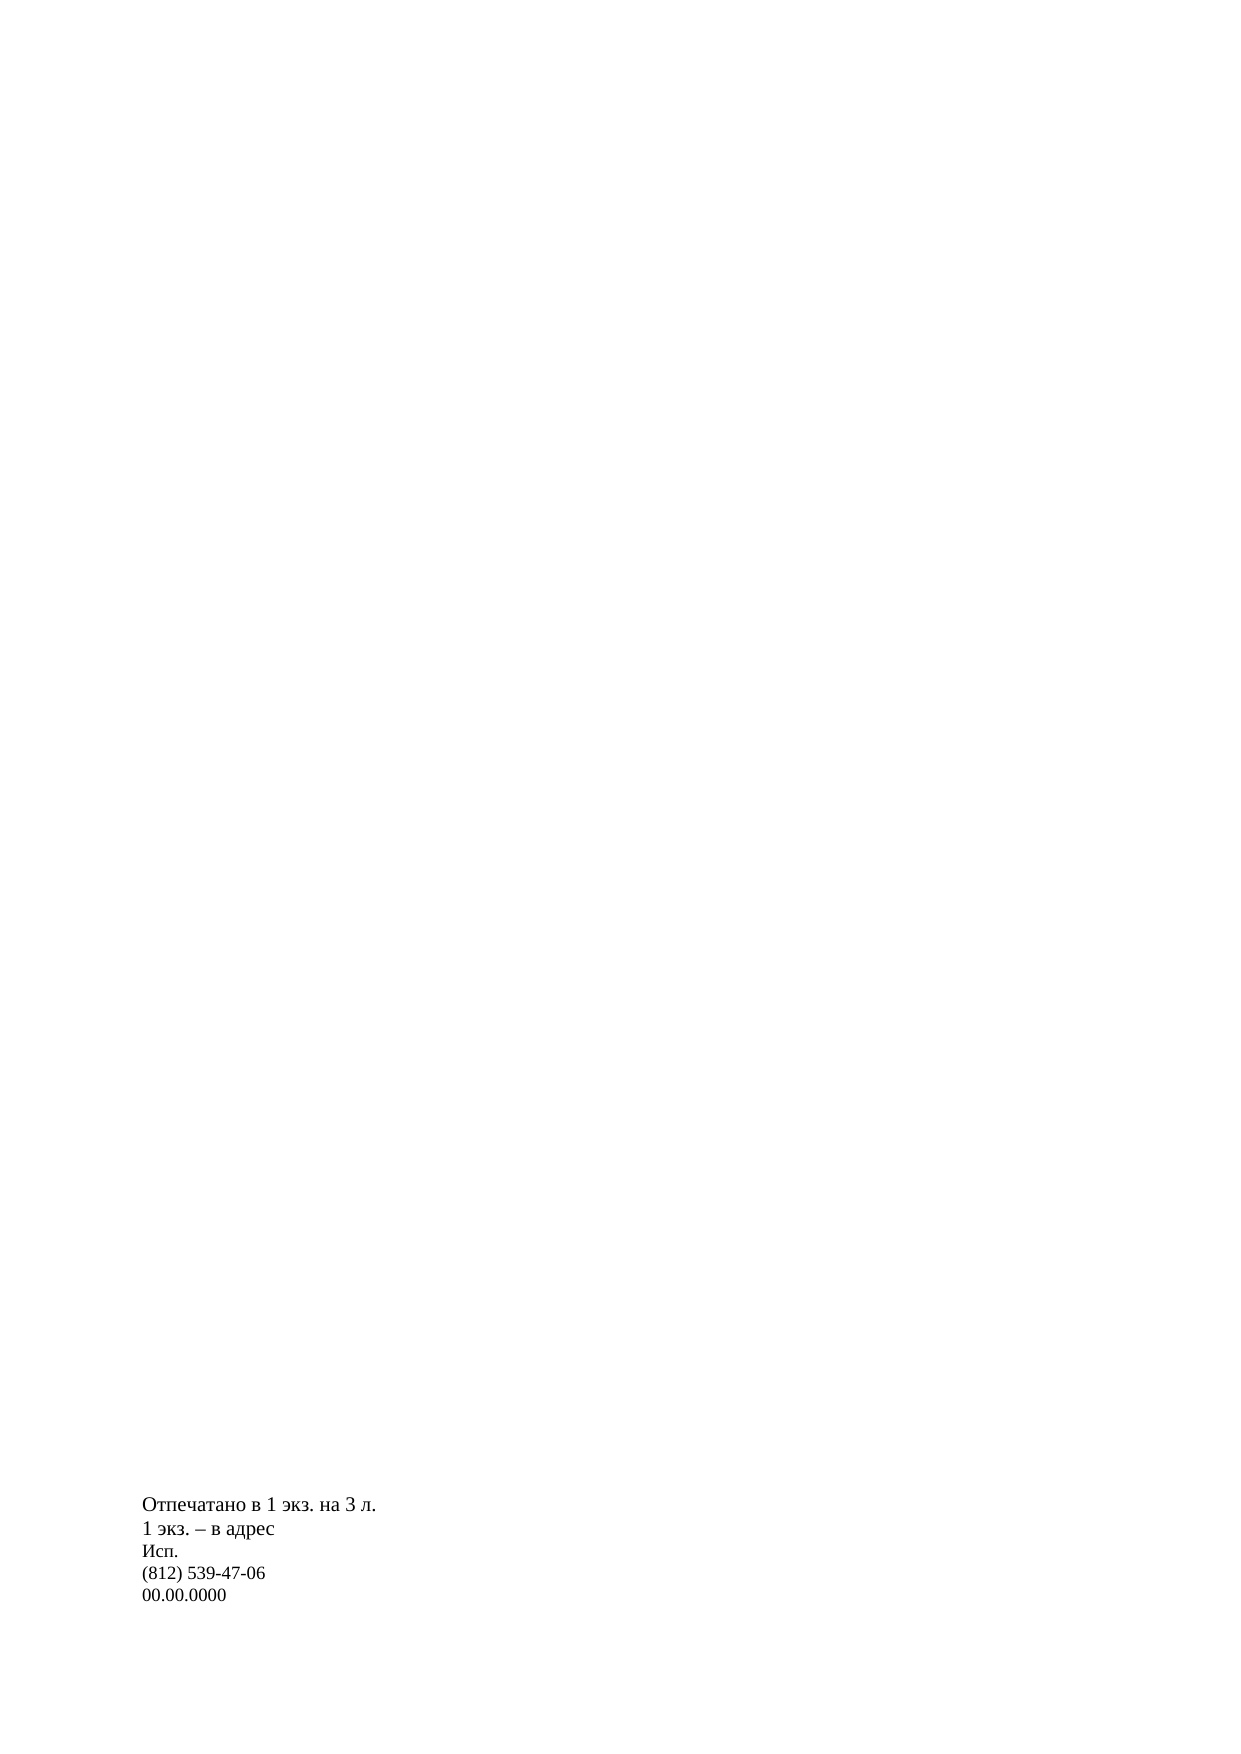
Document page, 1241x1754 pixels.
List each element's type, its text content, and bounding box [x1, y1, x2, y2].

text (812) 539-47-06 [142, 1562, 1181, 1583]
text 1 экз. – в адрес [142, 1516, 1181, 1540]
text Исп. [142, 1540, 1181, 1562]
text Отпечатано в 1 экз. на 3 л. [142, 1492, 1181, 1516]
text 00.00.0000 [142, 1583, 1181, 1605]
